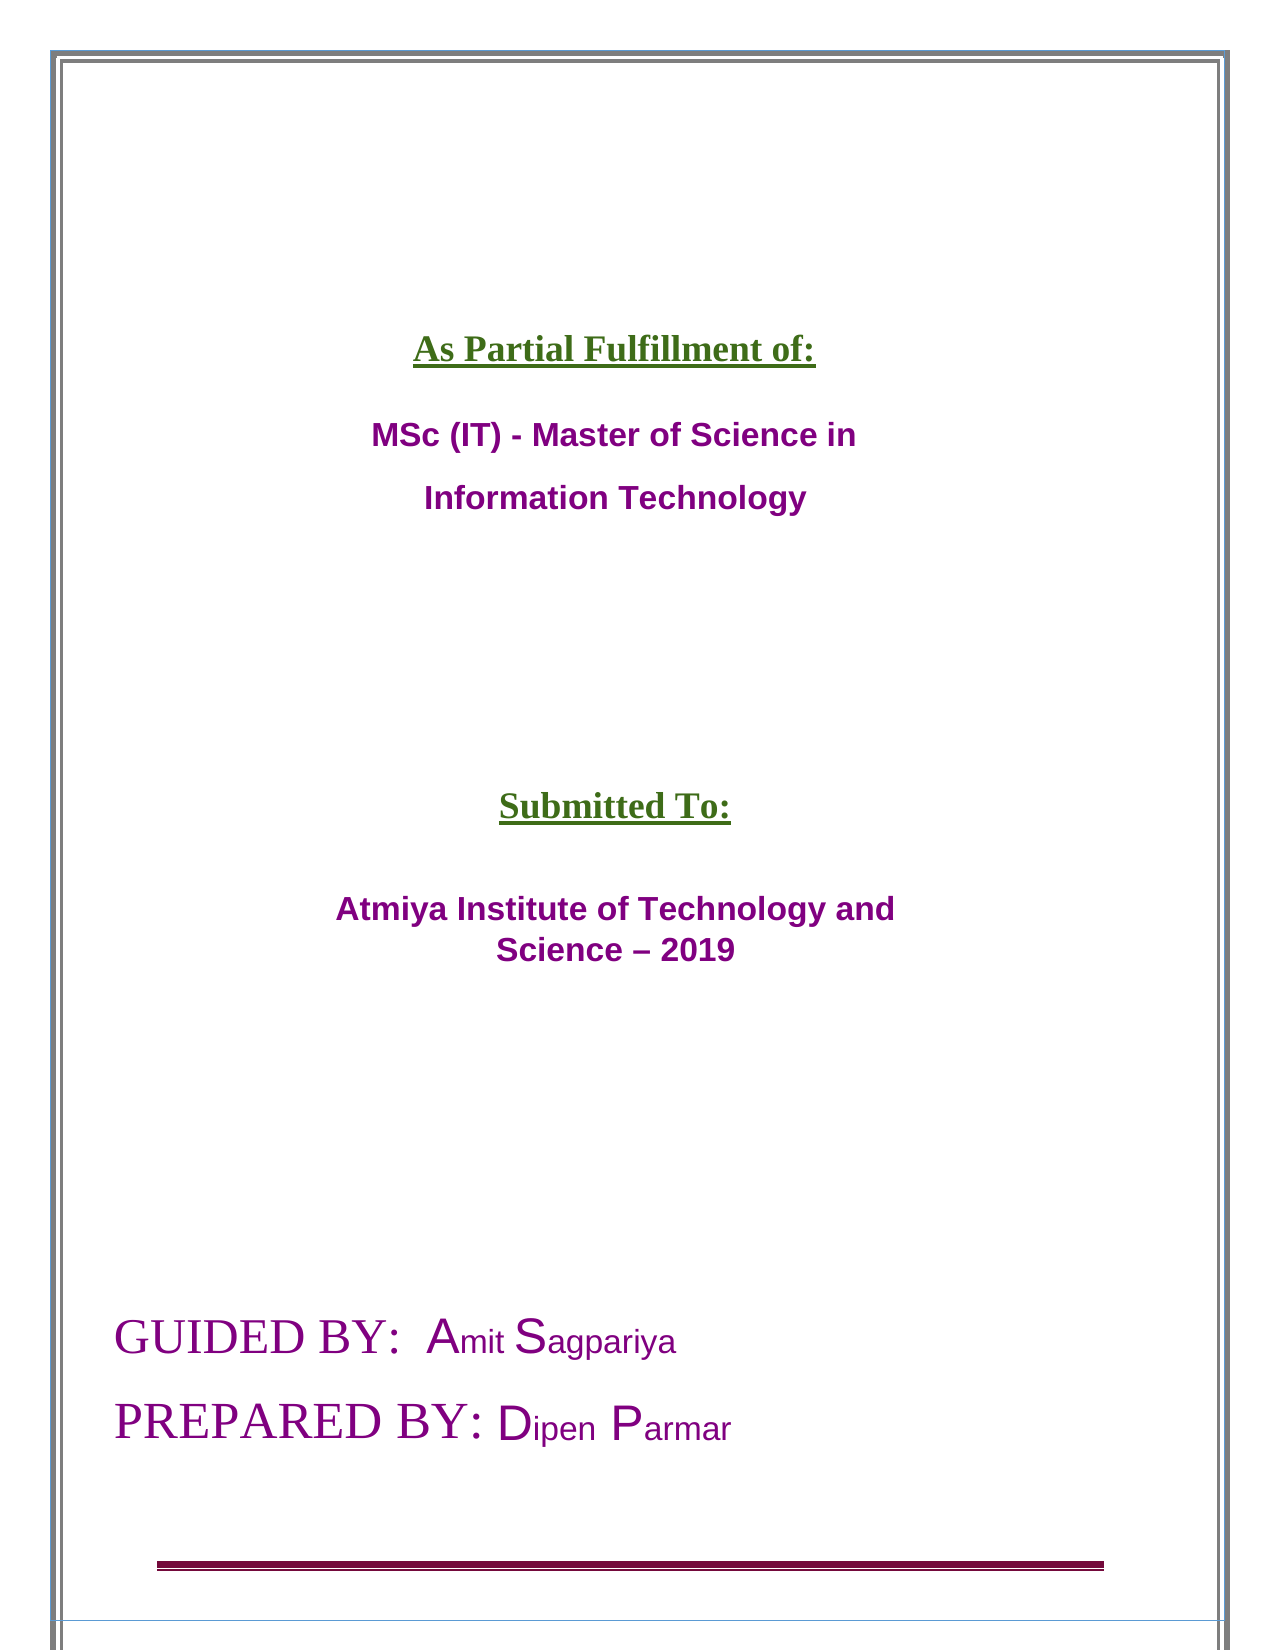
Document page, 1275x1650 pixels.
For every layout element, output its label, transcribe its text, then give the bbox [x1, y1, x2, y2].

text GUIDED BY: Amit Sagpariya [114, 1304, 1131, 1364]
text As Partial Fulfillment of: [283, 326, 945, 369]
text MSc (IT) - Master of Science in Information Technology [283, 415, 945, 517]
text PREPARED BY: Dipen Parmar [114, 1390, 1131, 1451]
text Submitted To: [462, 784, 768, 827]
text Atmiya Institute of Technology and Science – 2019 [297, 889, 934, 969]
